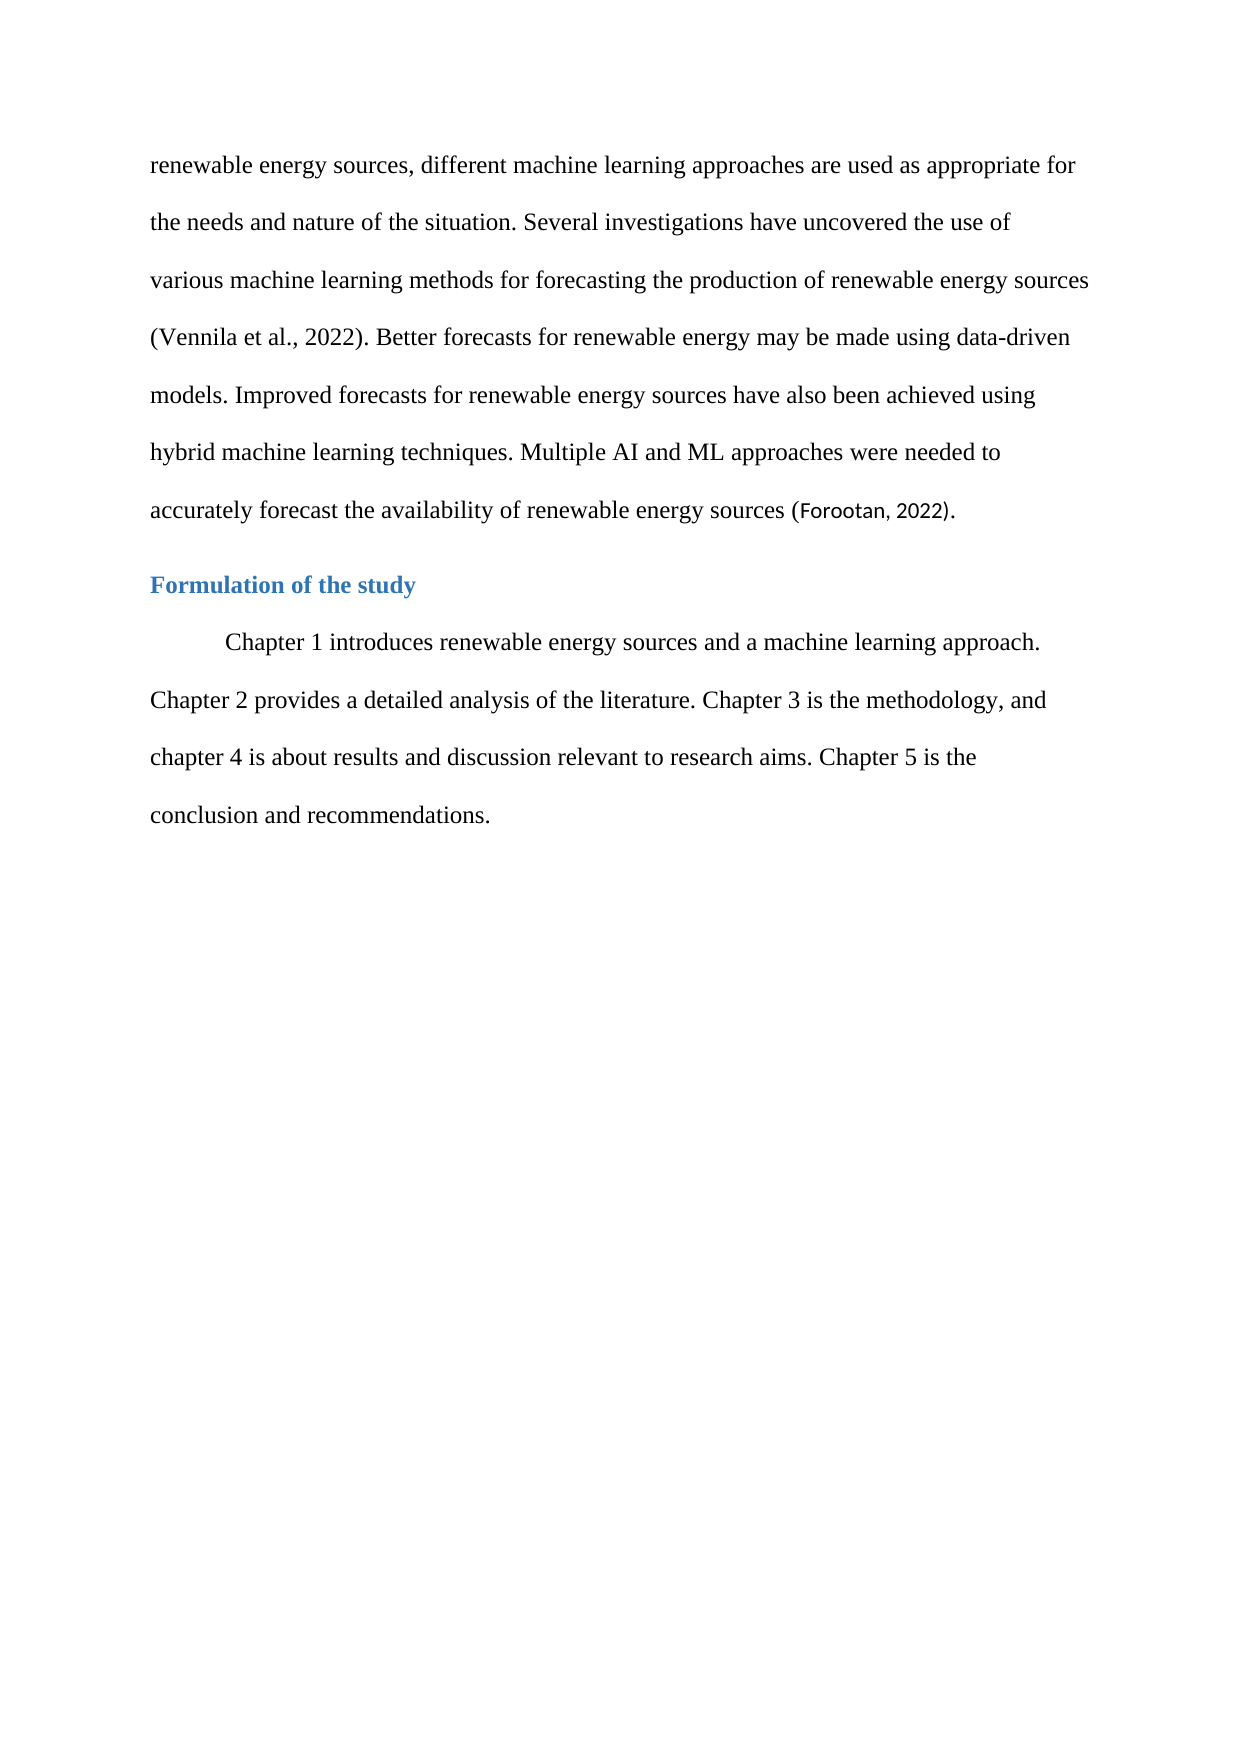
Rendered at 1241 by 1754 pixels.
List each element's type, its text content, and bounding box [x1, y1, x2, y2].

subtitle Formulation of the study [150, 570, 1090, 598]
text Chapter 1 introduces renewable energy sources and a machine learning approach. Chapter 2 provides a detailed analysis of the literature. Chapter 3 is the methodology, and chapter 4 is about results and discussion relevant to research aims. Chapter 5 is the conclusion and recommendations. [150, 627, 1090, 828]
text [150, 150, 1090, 524]
